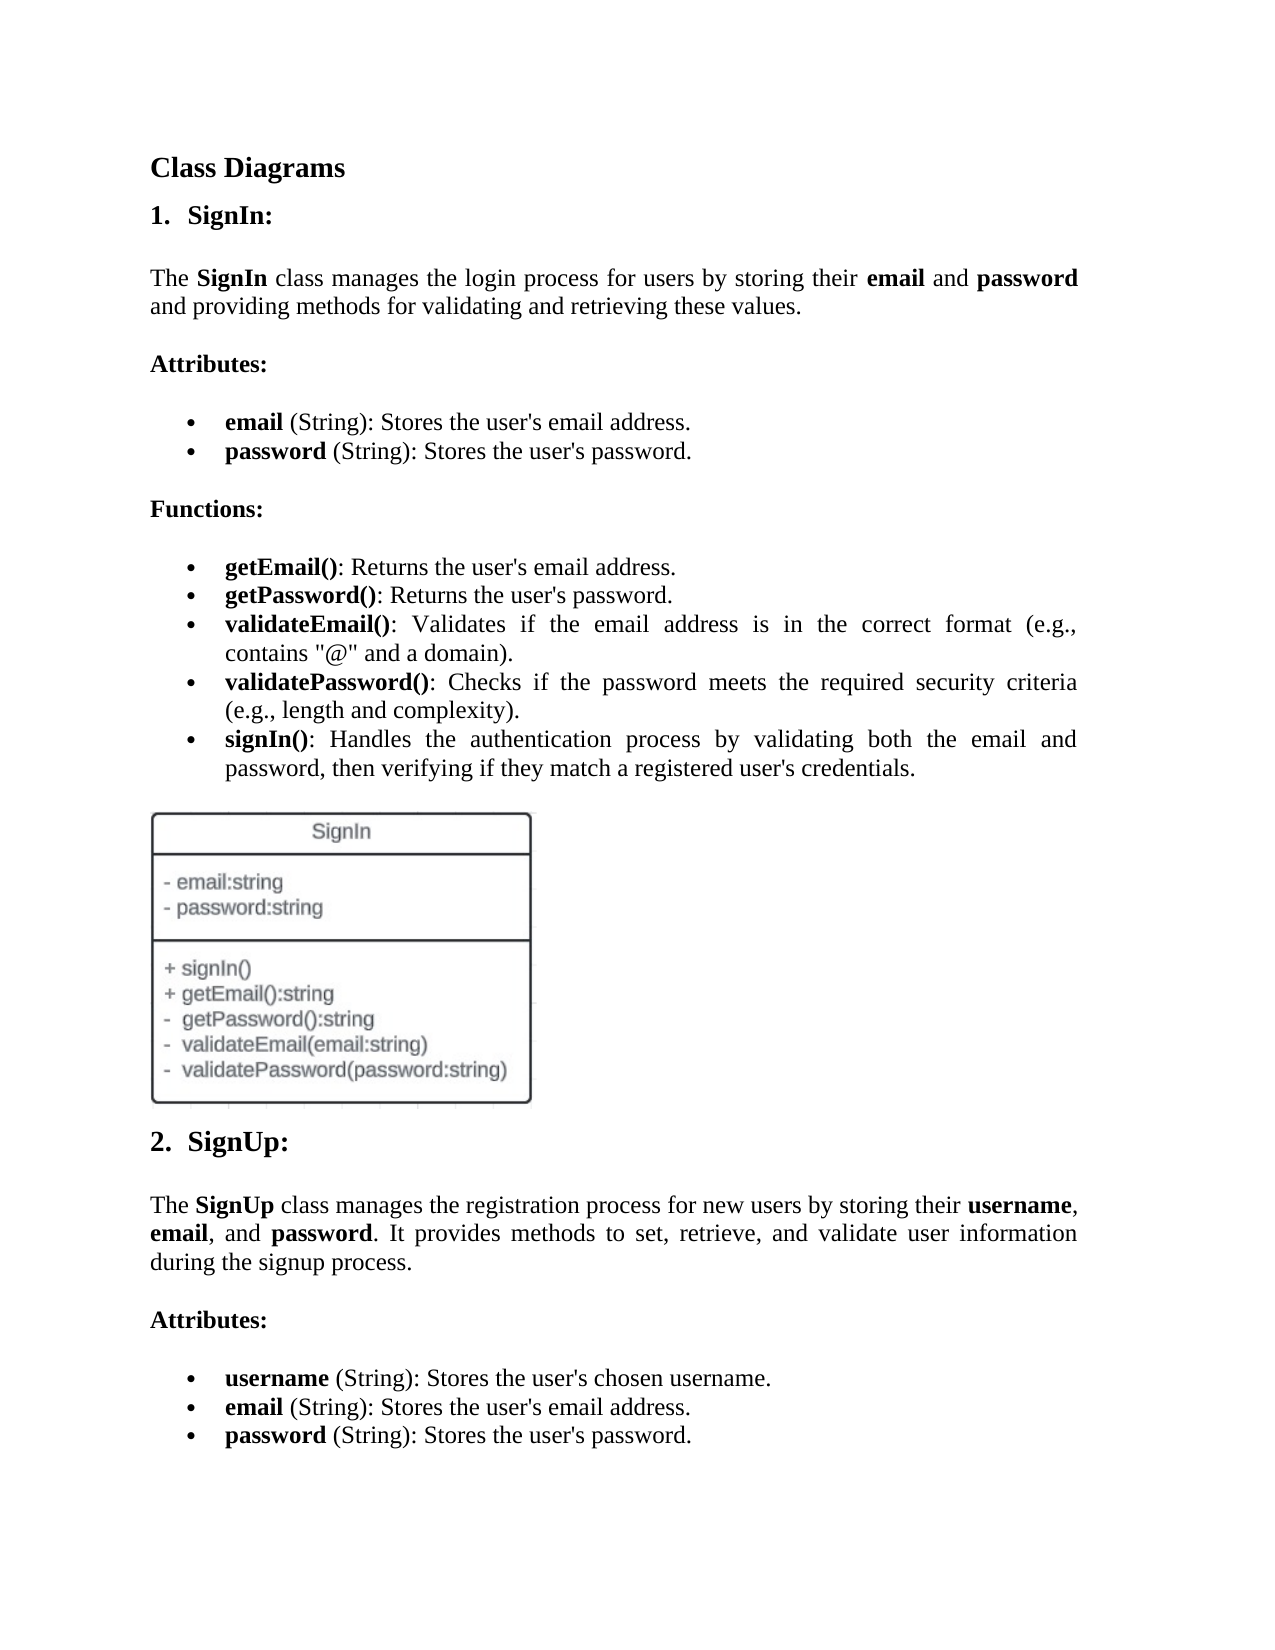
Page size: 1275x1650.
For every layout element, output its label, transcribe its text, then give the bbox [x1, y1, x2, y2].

list password (String): Stores the user's password. [187, 436, 1078, 465]
list validatePassword(): Checks if the password meets the required security criteria (e.g., length and complexity). [187, 667, 1078, 724]
text Attributes: [150, 1305, 1078, 1334]
list email (String): Stores the user's email address. [187, 407, 1078, 436]
text The SignUp class manages the registration process for new users by storing their username, email, and password. It provides methods to set, retrieve, and validate user information during the signup process. [150, 1190, 1078, 1276]
list SignIn: [150, 199, 1078, 231]
list SignUp: [150, 1124, 1078, 1157]
text Functions: [150, 494, 1078, 523]
list validateEmail(): Validates if the email address is in the correct format (e.g., contains "@" and a domain). [187, 609, 1078, 667]
list getPassword(): Returns the user's password. [187, 581, 1078, 609]
list username (String): Stores the user's chosen username. [187, 1363, 1078, 1392]
text Attributes: [150, 349, 1078, 378]
list email (String): Stores the user's email address. [187, 1392, 1078, 1421]
list password (String): Stores the user's password. [187, 1421, 1078, 1449]
text The SignIn class manages the login process for users by storing their email and password and providing methods for validating and retrieving these values. [150, 263, 1078, 320]
picture [150, 811, 537, 1109]
list signIn(): Handles the authentication process by validating both the email and password, then verifying if they match a registered user's credentials. [187, 724, 1078, 782]
text Class Diagrams [150, 150, 1078, 183]
list getEmail(): Returns the user's email address. [187, 552, 1078, 581]
